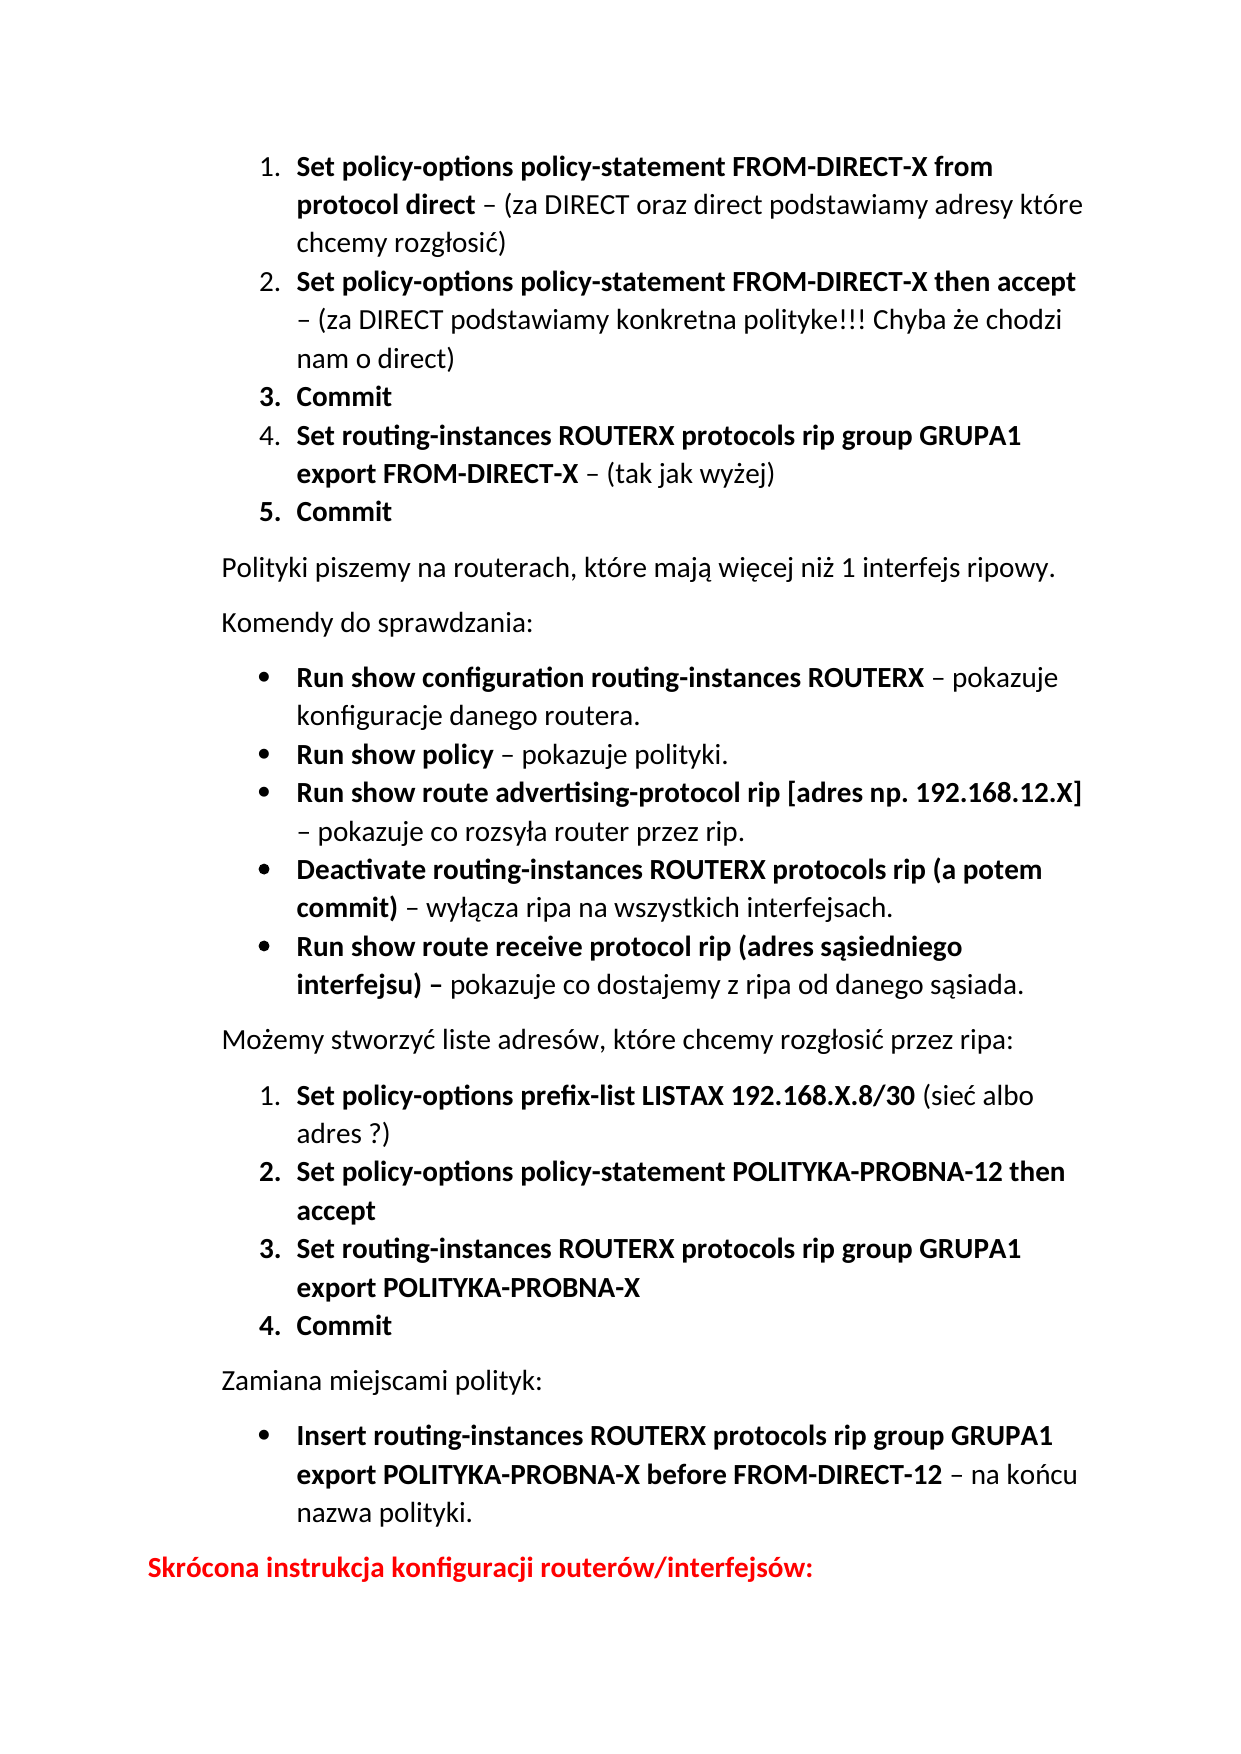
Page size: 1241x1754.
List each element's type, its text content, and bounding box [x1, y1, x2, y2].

text Polityki piszemy na routerach, które mają więcej niż 1 interfejs ripowy. [221, 549, 1093, 584]
list Set policy-options policy-statement FROM-DIRECT-X then accept – (za DIRECT podstawiamy konkretna polityke!!! Chyba że chodzi nam o direct) [259, 263, 1093, 375]
list Insert routing-instances ROUTERX protocols rip group GRUPA1 export POLITYKA-PROBNA-X before FROM-DIRECT-12 – na końcu nazwa polityki. [259, 1417, 1093, 1530]
text Możemy stworzyć liste adresów, które chcemy rozgłosić przez ripa: [221, 1021, 1093, 1057]
list Run show configuration routing-instances ROUTERX – pokazuje konfiguracje danego routera. [259, 659, 1093, 733]
list Commit [259, 493, 1093, 529]
text Komendy do sprawdzania: [221, 604, 1093, 639]
list Commit [259, 378, 1093, 414]
list Set policy-options policy-statement POLITYKA-PROBNA-12 then accept [259, 1153, 1093, 1227]
list Run show route receive protocol rip (adres sąsiedniego interfejsu) – pokazuje co dostajemy z ripa od danego sąsiada. [259, 928, 1093, 1002]
text Skrócona instrukcja konfiguracji routerów/interfejsów: [148, 1549, 1093, 1585]
list Deactivate routing-instances ROUTERX protocols rip (a potem commit) – wyłącza ripa na wszystkich interfejsach. [259, 851, 1093, 925]
list Run show policy – pokazuje polityki. [259, 736, 1093, 771]
list Run show route advertising-protocol rip [adres np. 192.168.12.X] – pokazuje co rozsyła router przez rip. [259, 774, 1093, 848]
text Zamiana miejscami polityk: [221, 1362, 1093, 1398]
list Set policy-options prefix-list LISTAX 192.168.X.8/30 (sieć albo adres ?) [259, 1077, 1093, 1151]
list Set routing-instances ROUTERX protocols rip group GRUPA1 export POLITYKA-PROBNA-X [259, 1230, 1093, 1304]
list Set policy-options policy-statement FROM-DIRECT-X from protocol direct – (za DIRECT oraz direct podstawiamy adresy które chcemy rozgłosić) [259, 148, 1093, 260]
list Set routing-instances ROUTERX protocols rip group GRUPA1 export FROM-DIRECT-X – (tak jak wyżej) [259, 417, 1093, 491]
list Commit [259, 1307, 1093, 1343]
